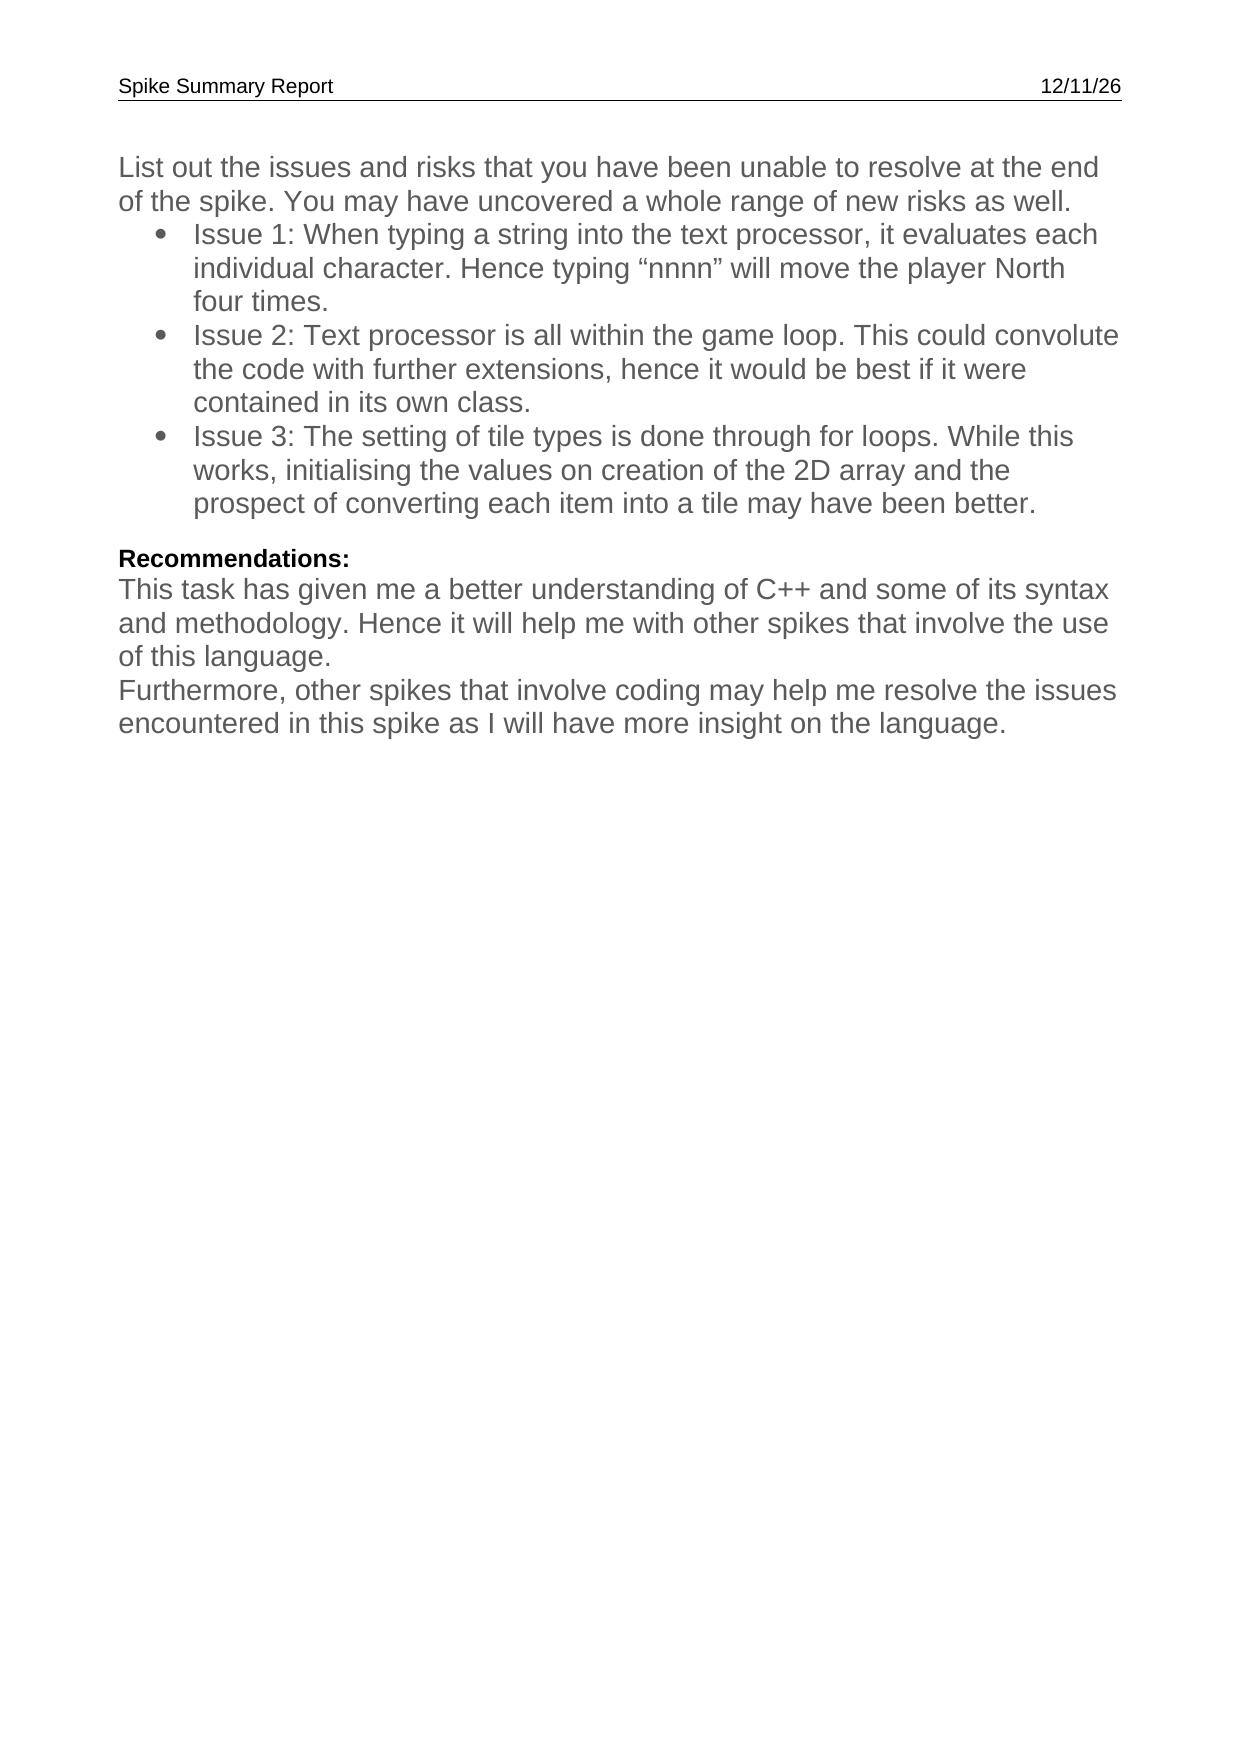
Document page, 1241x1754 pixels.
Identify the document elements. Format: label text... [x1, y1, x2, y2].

list Issue 1: When typing a string into the text processor, it evaluates each individual character. Hence typing “nnnn” will move the player North four times. [156, 217, 1122, 318]
text Recommendations: This task has given me a better understanding of C++ and some of its syntax and methodology. Hence it will help me with other spikes that involve the use of this language. [118, 543, 1122, 673]
list Issue 3: The setting of tile types is done through for loops. While this works, initialising the values on creation of the 2D array and the prospect of converting each item into a tile may have been better. [156, 419, 1122, 519]
list Issue 2: Text processor is all within the game loop. This could convolute the code with further extensions, hence it would be best if it were contained in its own class. [156, 318, 1122, 419]
list Furthermore, other spikes that involve coding may help me resolve the issues encountered in this spike as I will have more insight on the language. [118, 673, 1122, 740]
list List out the issues and risks that you have been unable to resolve at the end of the spike. You may have uncovered a whole range of new risks as well. [118, 150, 1122, 217]
